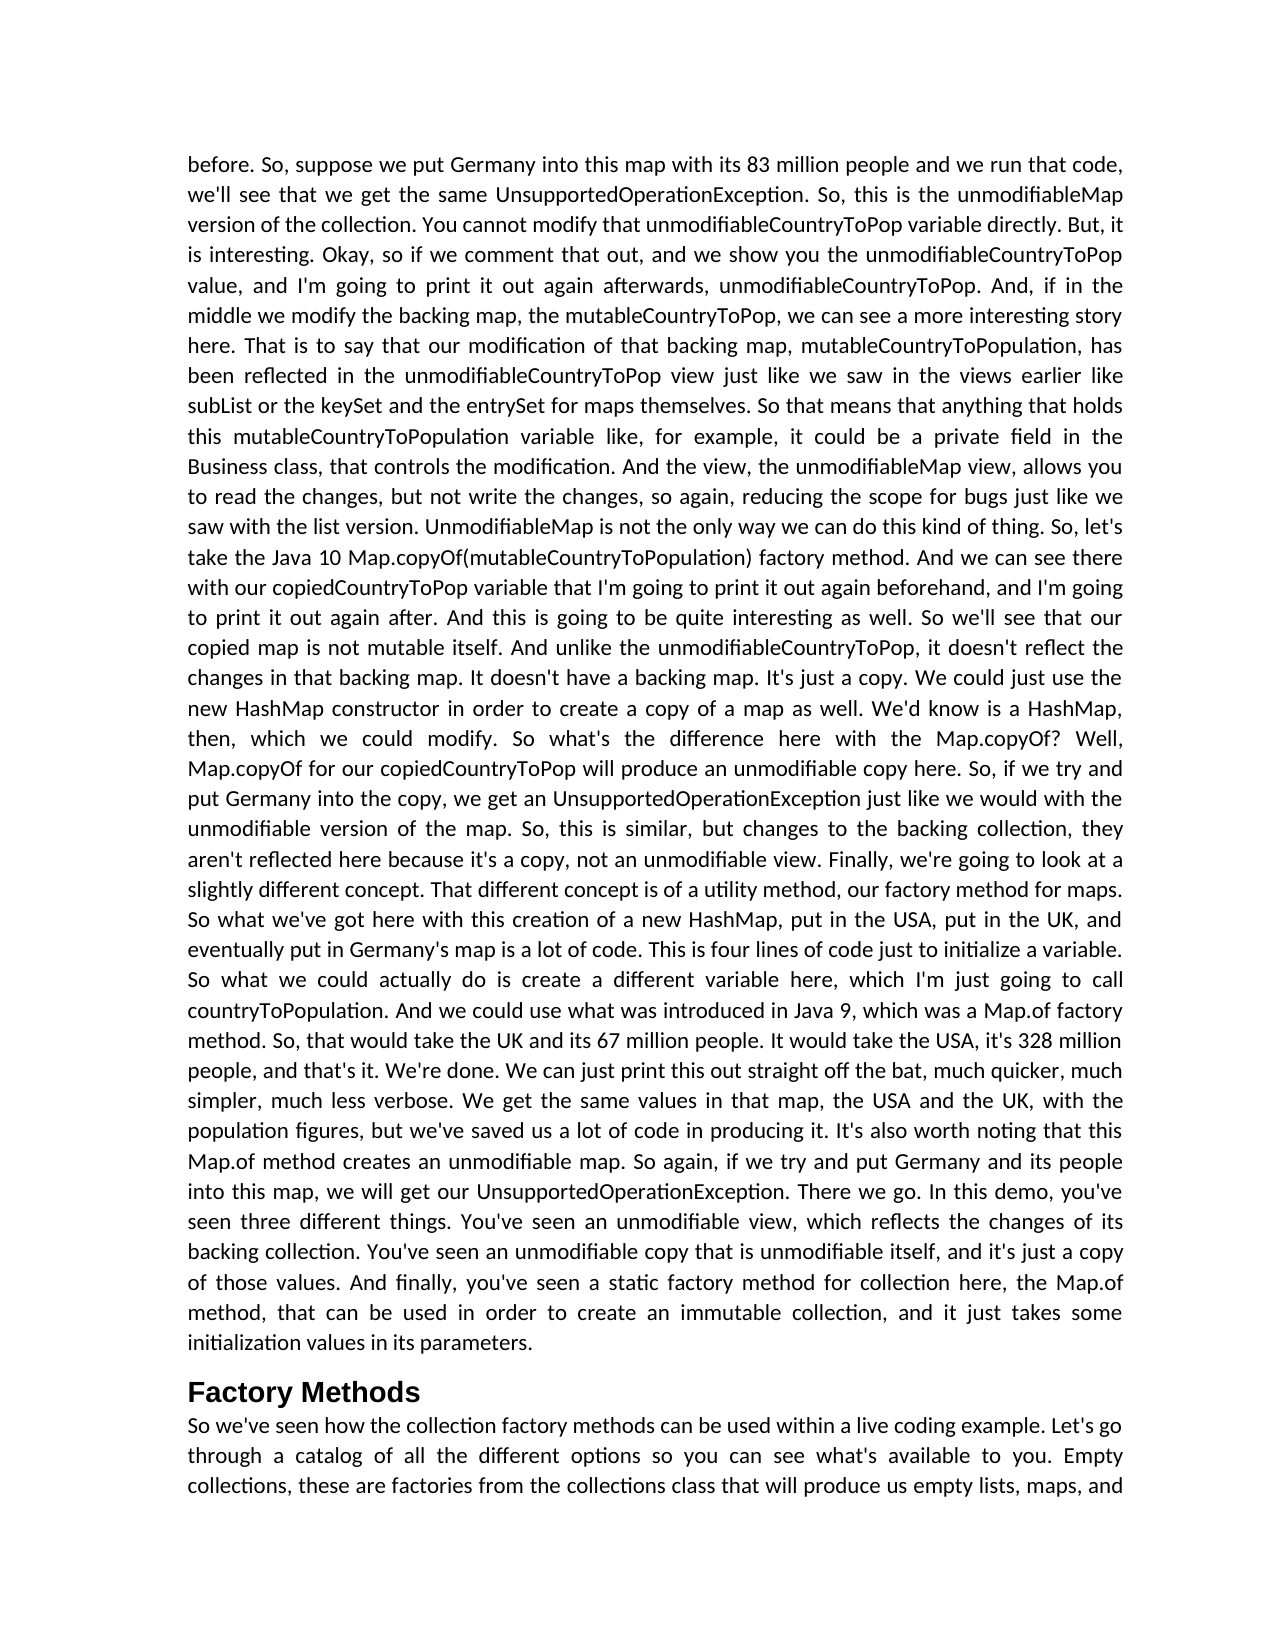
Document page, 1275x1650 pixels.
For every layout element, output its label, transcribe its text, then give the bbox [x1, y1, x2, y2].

subtitle Factory Methods [187, 1375, 1125, 1408]
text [187, 150, 1125, 1356]
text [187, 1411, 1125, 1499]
